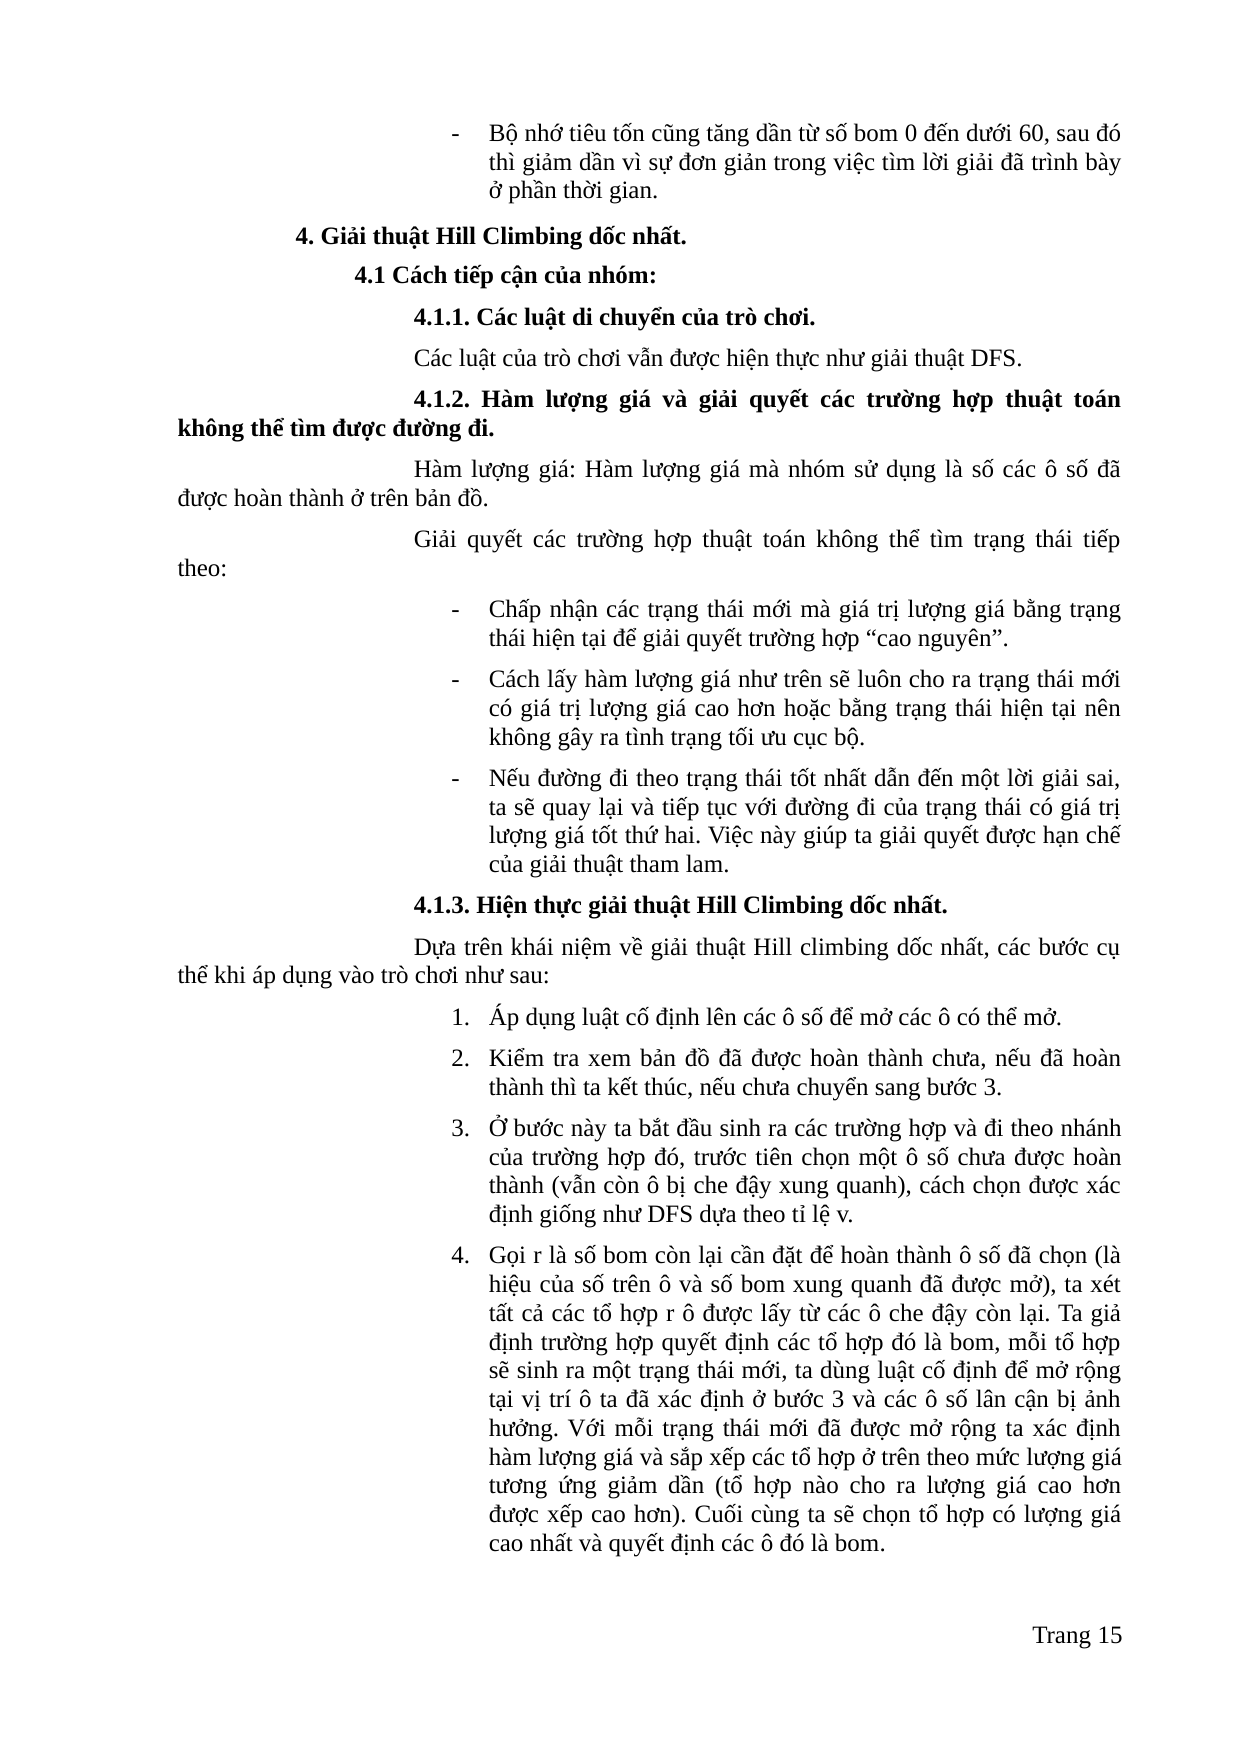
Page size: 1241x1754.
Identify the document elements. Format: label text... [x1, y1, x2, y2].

text 4.1.2. Hàm lượng giá và giải quyết các trường hợp thuật toán không thể tìm được đường đi. [177, 384, 1122, 442]
text Giải quyết các trường hợp thuật toán không thể tìm trạng thái tiếp theo: [177, 524, 1122, 582]
list Áp dụng luật cố định lên các ô số để mở các ô có thể mở. [451, 1002, 1122, 1030]
text Hàm lượng giá: Hàm lượng giá mà nhóm sử dụng là số các ô số đã được hoàn thành ở trên bản đồ. [177, 454, 1122, 512]
list Bộ nhớ tiêu tốn cũng tăng dần từ số bom 0 đến dưới 60, sau đó thì giảm dần vì sự đơn giản trong việc tìm lời giải đã trình bày ở phần thời gian. [451, 118, 1122, 204]
text Các luật của trò chơi vẫn được hiện thực như giải thuật DFS. [177, 343, 1122, 372]
list Kiểm tra xem bản đồ đã được hoàn thành chưa, nếu đã hoàn thành thì ta kết thúc, nếu chưa chuyển sang bước 3. [451, 1043, 1122, 1100]
list Cách lấy hàm lượng giá như trên sẽ luôn cho ra trạng thái mới có giá trị lượng giá cao hơn hoặc bằng trạng thái hiện tại nên không gây ra tình trạng tối ưu cục bộ. [451, 664, 1122, 750]
text 4.1.3. Hiện thực giải thuật Hill Climbing dốc nhất. [177, 890, 1122, 919]
text Dựa trên khái niệm về giải thuật Hill climbing dốc nhất, các bước cụ thể khi áp dụng vào trò chơi như sau: [177, 932, 1122, 989]
list Ở bước này ta bắt đầu sinh ra các trường hợp và đi theo nhánh của trường hợp đó, trước tiên chọn một ô số chưa được hoàn thành (vẫn còn ô bị che đậy xung quanh), cách chọn được xác định giống như DFS dựa theo tỉ lệ v. [451, 1113, 1122, 1228]
list Chấp nhận các trạng thái mới mà giá trị lượng giá bằng trạng thái hiện tại để giải quyết trường hợp “cao nguyên”. [451, 594, 1122, 652]
subtitle 4. Giải thuật Hill Climbing dốc nhất. [177, 221, 1122, 250]
list Nếu đường đi theo trạng thái tốt nhất dẫn đến một lời giải sai, ta sẽ quay lại và tiếp tục với đường đi của trạng thái có giá trị lượng giá tốt thứ hai. Việc này giúp ta giải quyết được hạn chế của giải thuật tham lam. [451, 763, 1122, 878]
text 4.1 Cách tiếp cận của nhóm: [177, 260, 1122, 289]
text 4.1.1. Các luật di chuyển của trò chơi. [177, 302, 1122, 330]
